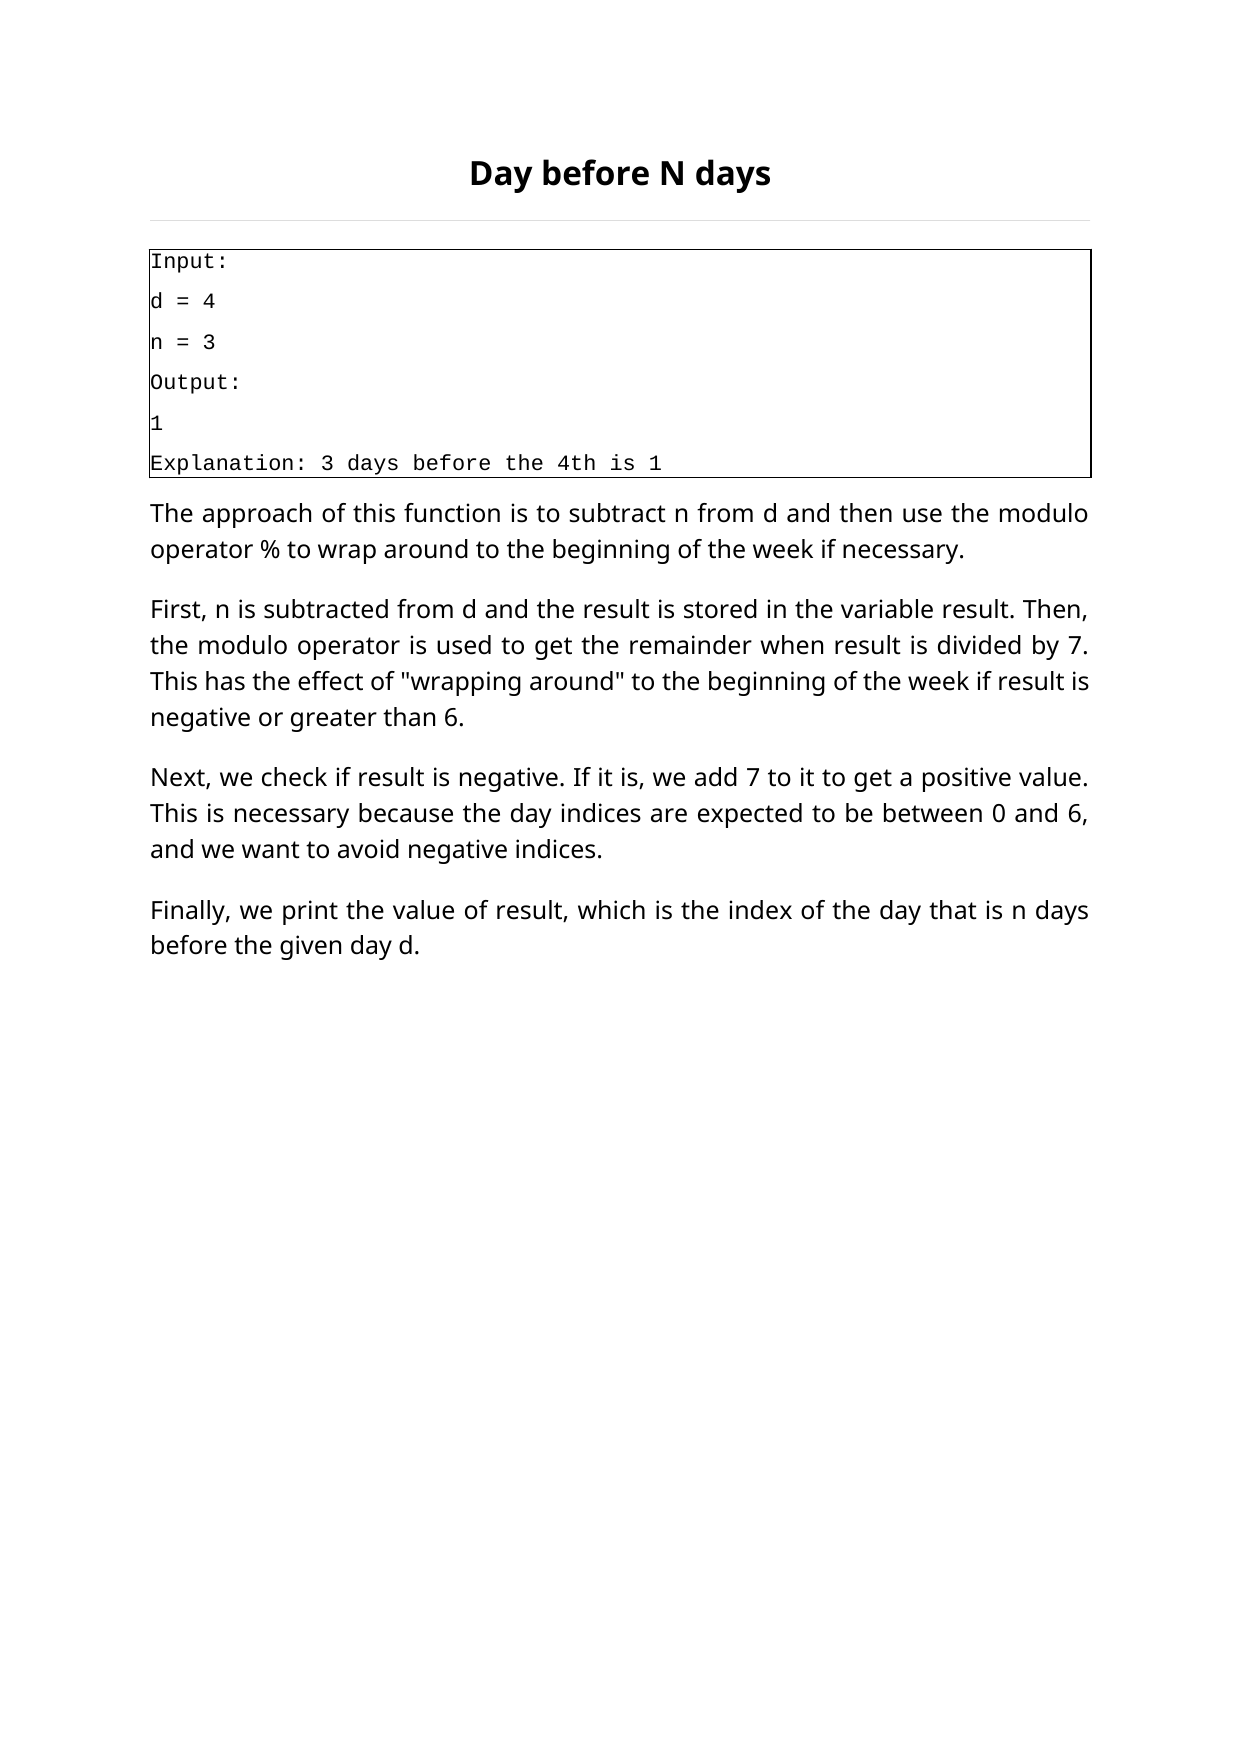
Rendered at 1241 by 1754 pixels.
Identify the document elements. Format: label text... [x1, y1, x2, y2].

text Input: [150, 250, 1090, 275]
text n = 3 [150, 329, 1090, 356]
text Output: [150, 370, 1090, 396]
text First, n is subtracted from d and the result is stored in the variable result. Then, the modulo operator is used to get the remainder when result is divided by 7. This has the effect of "wrapping around" to the beginning of the week if result is negative or greater than 6. [150, 591, 1090, 733]
text Next, we check if result is negative. If it is, we add 7 to it to get a positive value. This is necessary because the day indices are expected to be between 0 and 6, and we want to avoid negative indices. [150, 758, 1090, 866]
text Day before N days [150, 150, 1090, 195]
text The approach of this function is to subtract n from d and then use the modulo operator % to wrap around to the beginning of the week if necessary. [150, 494, 1090, 566]
text d = 4 [150, 289, 1090, 315]
text 1 [150, 410, 1090, 436]
text Explanation: 3 days before the 4th is 1 [150, 451, 1090, 477]
text Finally, we print the value of result, which is the index of the day that is n days before the given day d. [150, 891, 1090, 962]
